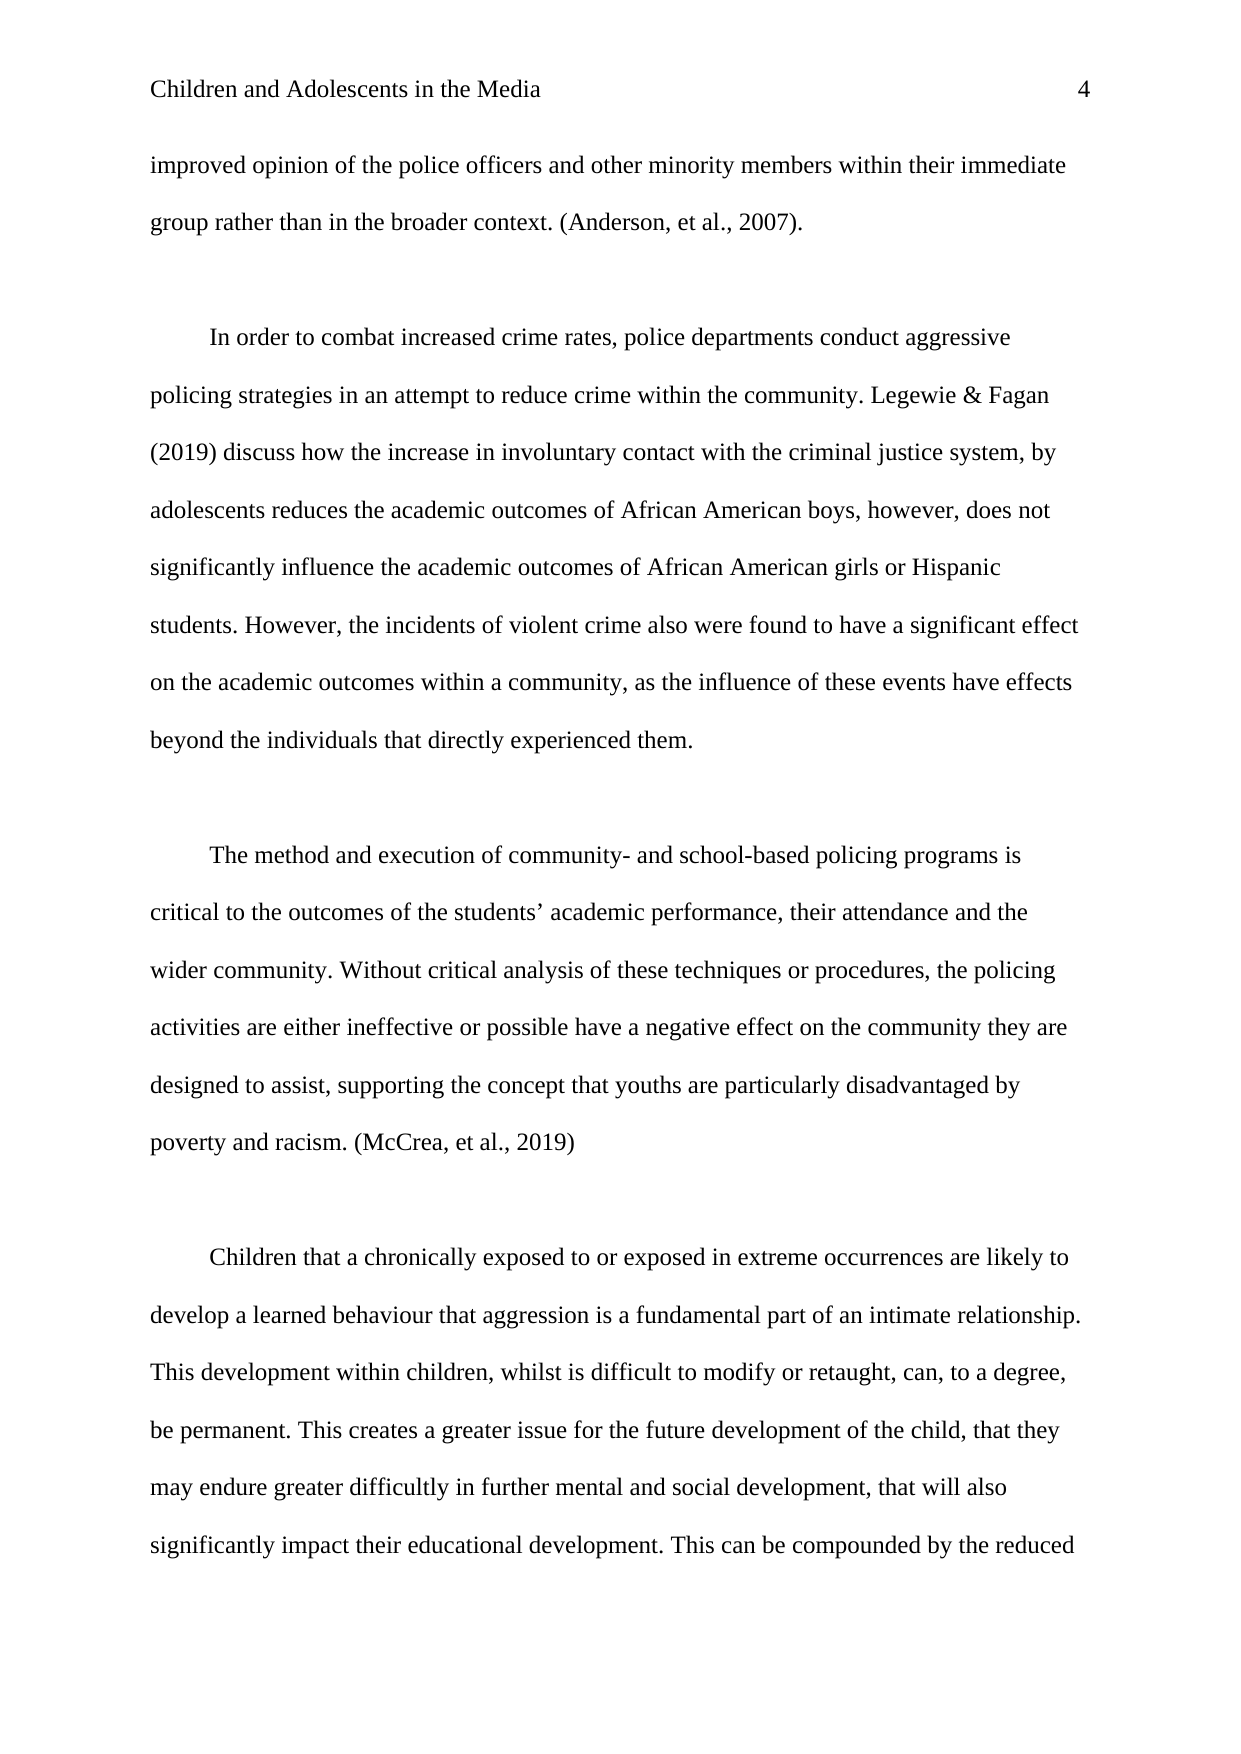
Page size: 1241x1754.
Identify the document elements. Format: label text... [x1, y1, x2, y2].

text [150, 1242, 1090, 1559]
text In order to combat increased crime rates, police departments conduct aggressive policing strategies in an attempt to reduce crime within the community. Legewie & Fagan (2019) discuss how the increase in involuntary contact with the criminal justice system, by adolescents reduces the academic outcomes of African American boys, however, does not significantly influence the academic outcomes of African American girls or Hispanic students. However, the incidents of violent crime also were found to have a significant effect on the academic outcomes within a community, as the influence of these events have effects beyond the individuals that directly experienced them. [150, 322, 1090, 754]
text The method and execution of community- and school-based policing programs is critical to the outcomes of the students’ academic performance, their attendance and the wider community. Without critical analysis of these techniques or procedures, the policing activities are either ineffective or possible have a negative effect on the community they are designed to assist, supporting the concept that youths are particularly disadvantaged by poverty and racism. (McCrea, et al., 2019) [150, 840, 1090, 1156]
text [150, 150, 1090, 236]
